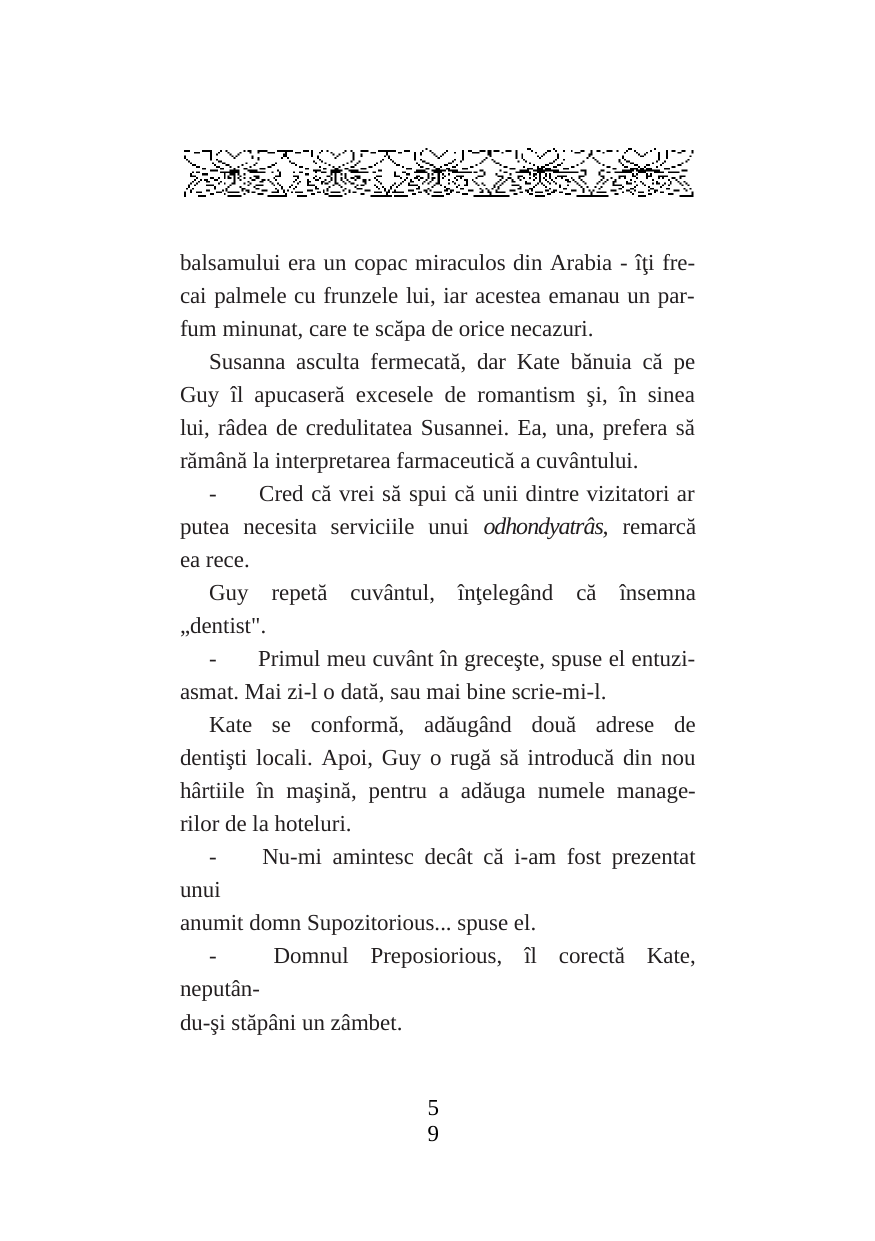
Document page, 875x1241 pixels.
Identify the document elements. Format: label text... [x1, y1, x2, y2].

text balsamului era un copac miraculos din Arabia - îţi fre- cai palmele cu frunzele lui, iar acestea emanau un par- fum minunat, care te scăpa de orice necazuri. [180, 244, 696, 343]
text Susanna asculta fermecată, dar Kate bănuia că pe Guy îl apucaseră excesele de romantism şi, în sinea lui, râdea de credulitatea Susannei. Ea, una, prefera să rămână la interpretarea farmaceutică a cuvântului. [180, 343, 696, 475]
list Cred că vrei să spui că unii dintre vizitatori ar putea necesita serviciile unui odhondyatrâs, remarcă ea rece. [180, 475, 696, 574]
text Kate se conformă, adăugând două adrese de dentişti locali. Apoi, Guy o rugă să introducă din nou hârtiile în maşină, pentru a adăuga numele manage- rilor de la hoteluri. [180, 706, 696, 838]
text Guy repetă cuvântul, înţelegând că însemna „dentist". [180, 574, 696, 640]
list Primul meu cuvânt în greceşte, spuse el entuzi- asmat. Mai zi-l o dată, sau mai bine scrie-mi-l. [180, 640, 696, 706]
list Nu-mi amintesc decât că i-am fost prezentat unui anumit domn Supozitorious... spuse el. [180, 838, 696, 937]
list Domnul Preposiorious, îl corectă Kate, neputân- du-şi stăpâni un zâmbet. [180, 937, 696, 1037]
picture [182, 148, 694, 199]
